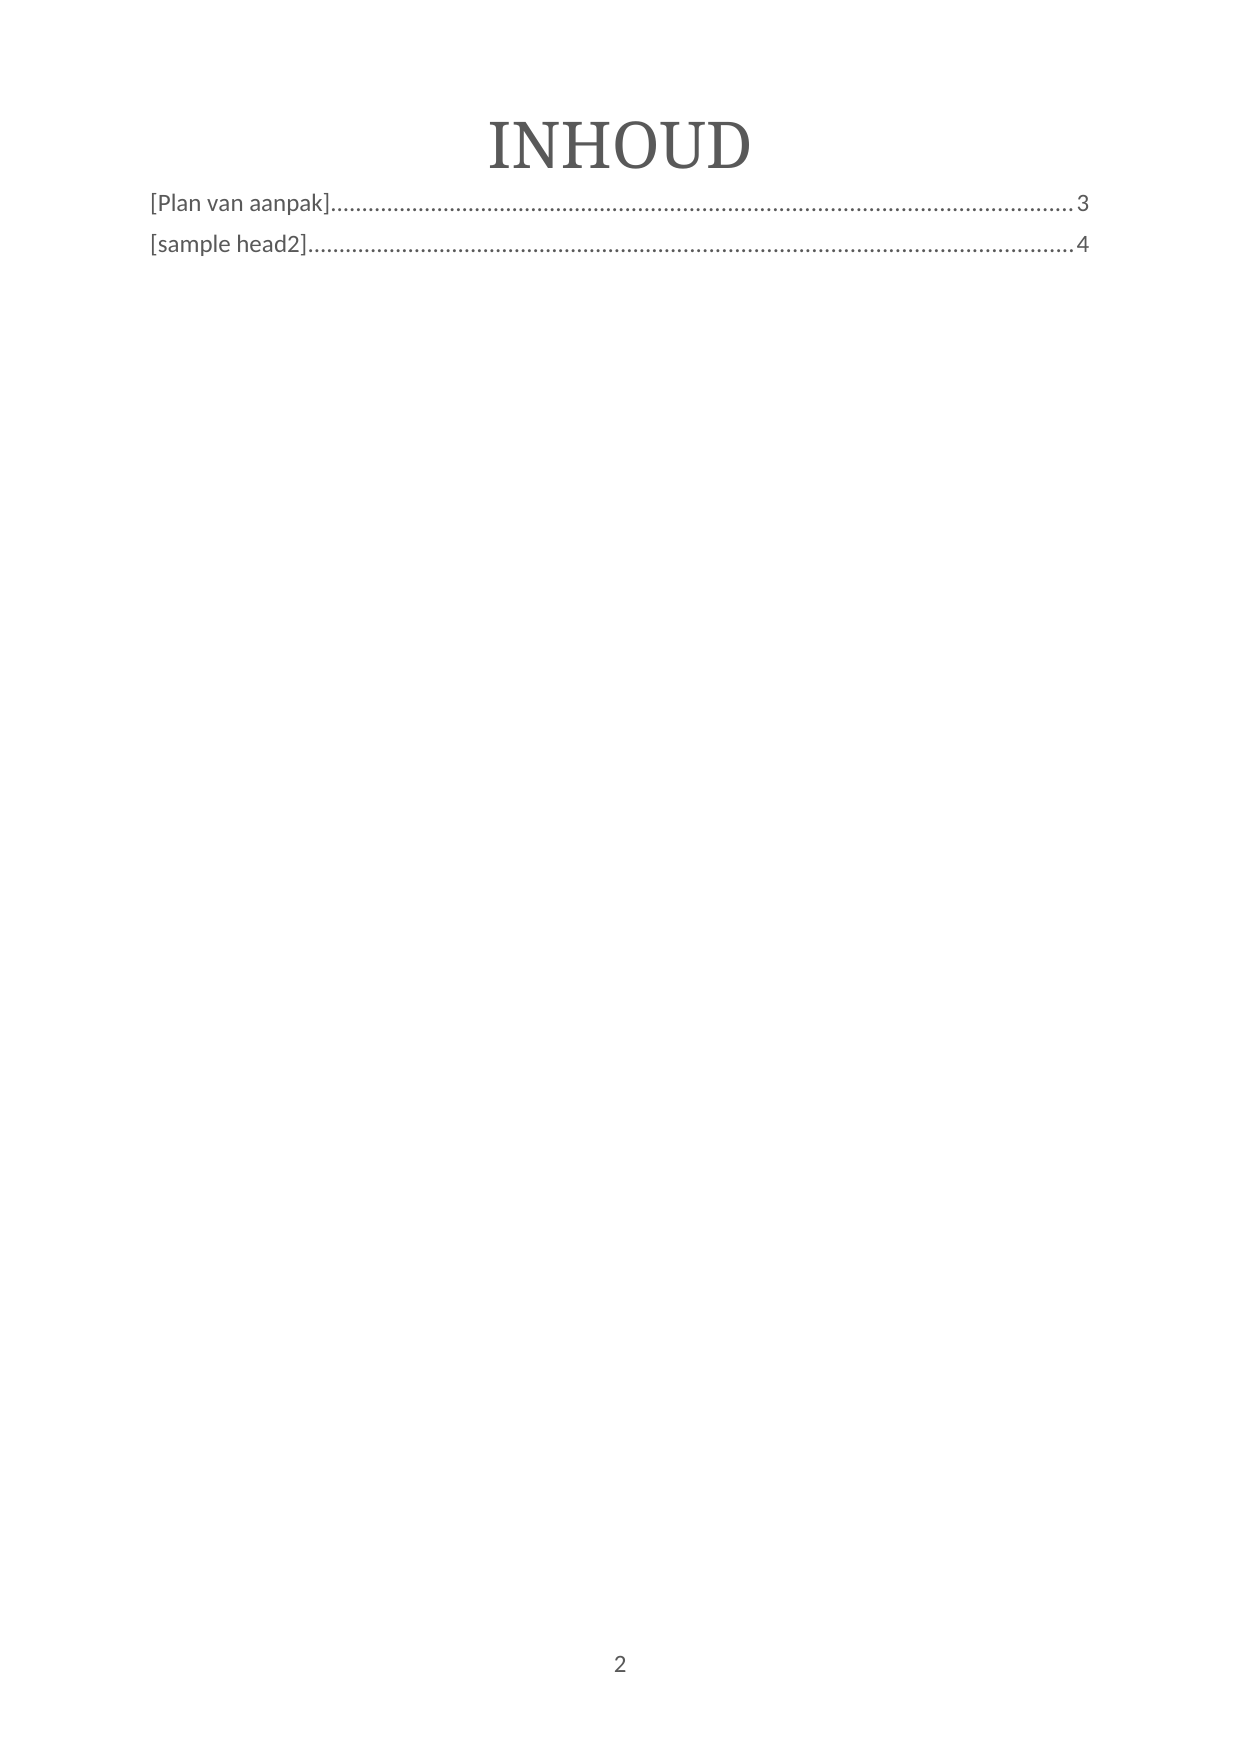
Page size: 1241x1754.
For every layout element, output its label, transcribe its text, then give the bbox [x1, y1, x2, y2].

title Inhoud [150, 99, 1090, 187]
